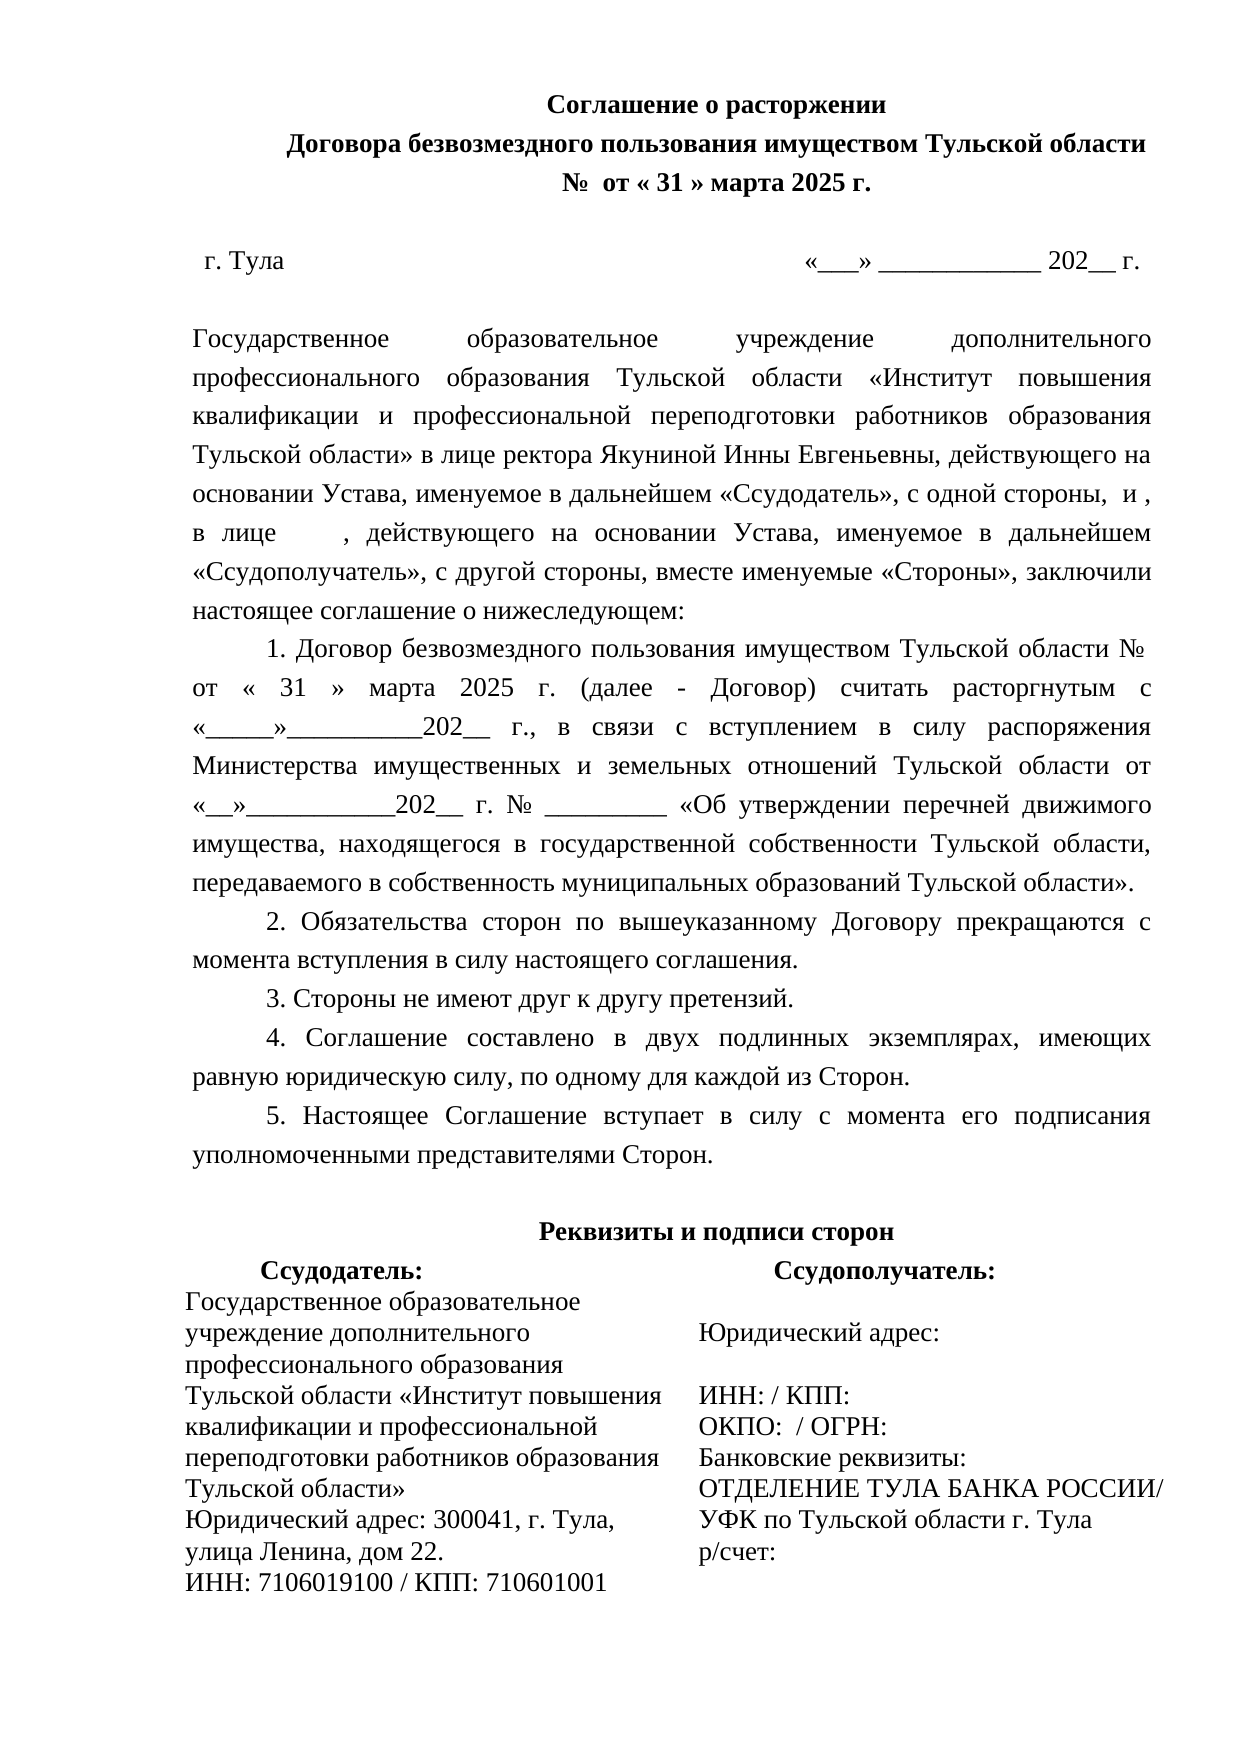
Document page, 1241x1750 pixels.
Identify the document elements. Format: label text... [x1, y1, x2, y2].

text Государственное образовательное учреждение дополнительного профессионального образования Тульской области «Институт повышения квалификации и профессиональной переподготовки работников образования Тульской области» в лице ректора Якуниной Инны Евгеньевны, действующего на основании Устава, именуемое в дальнейшем «Ссудодатель», с одной стороны, и , в лице , действующего на основании Устава, именуемое в дальнейшем «Ссудополучатель», с другой стороны, вместе именуемые «Стороны», заключили настоящее соглашение о нижеследующем: [192, 322, 1152, 625]
text 2. Обязательства сторон по вышеуказанному Договору прекращаются с момента вступления в силу настоящего соглашения. [192, 904, 1152, 974]
text Договора безвозмездного пользования имуществом Тульской области [192, 127, 1152, 159]
text Соглашение о расторжении [192, 89, 1152, 120]
text № от « 31 » марта 2025 г. [192, 166, 1152, 197]
text 5. Настоящее Соглашение вступает в силу с момента его подписания уполномоченными представителями Сторон. [192, 1099, 1152, 1169]
text 3. Стороны не имеют друг к другу претензий. [192, 982, 1152, 1013]
table_header Ссудополучатель: [687, 1254, 1189, 1285]
text 1. Договор безвозмездного пользования имуществом Тульской области № от « 31 » марта 2025 г. (далее - Договор) считать расторгнутым с «_____»__________202__ г., в связи с вступлением в силу распоряжения Министерства имущественных и земельных отношений Тульской области от «__»___________202__ г. № _________ «Об утверждении перечней движимого имущества, находящегося в государственной собственности Тульской области, передаваемого в собственность муниципальных образований Тульской области». [192, 633, 1152, 897]
text Реквизиты и подписи сторон [192, 1215, 1152, 1247]
text г. Тула «___» ____________ 202__ г. [192, 244, 1152, 275]
table_header Ссудодатель: [174, 1254, 687, 1285]
text 4. Соглашение составлено в двух подлинных экземплярах, имеющих равную юридическую силу, по одному для каждой из Сторон. [192, 1021, 1152, 1091]
